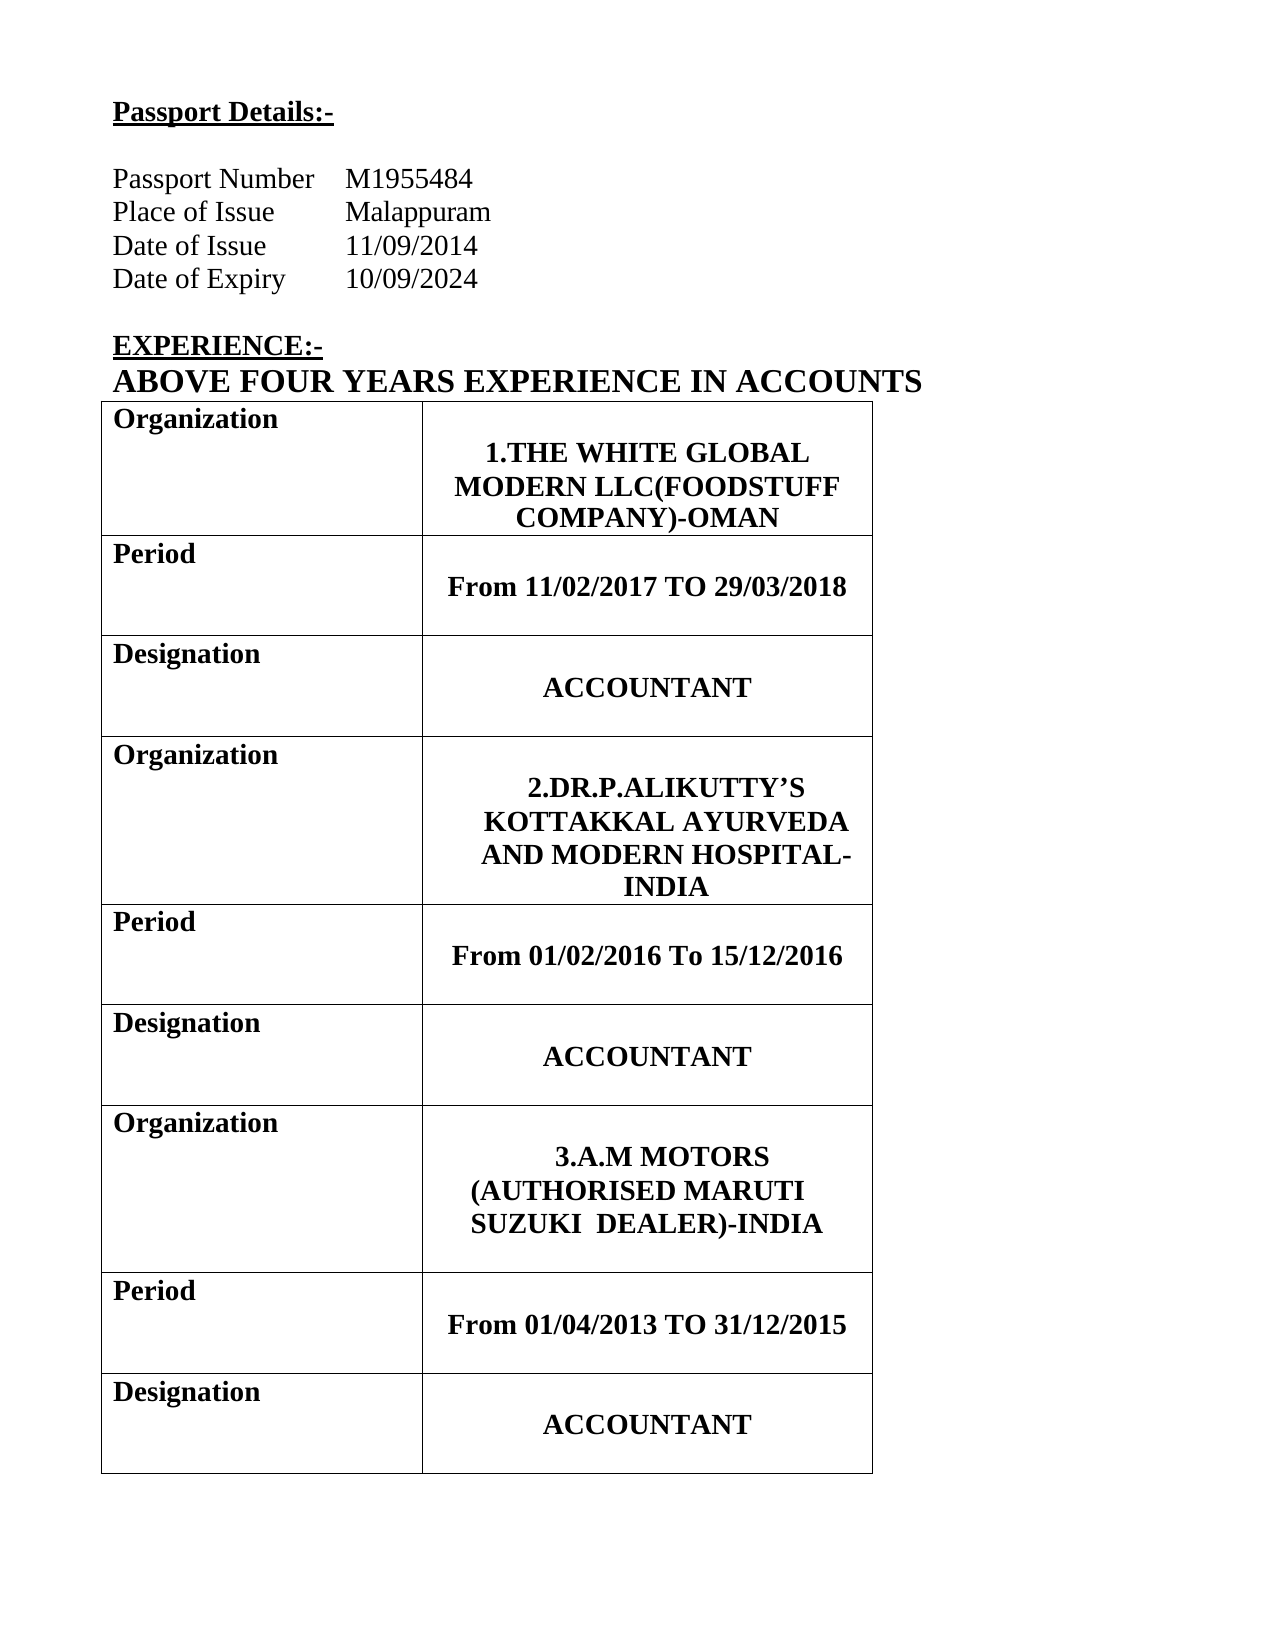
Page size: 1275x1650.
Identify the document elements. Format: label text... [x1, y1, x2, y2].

table_header Organization [102, 402, 422, 534]
table_cell From 01/04/2013 TO 31/12/2015 [423, 1273, 872, 1373]
table_cell 3.A.M MOTORS (AUTHORISED MARUTI SUZUKI DEALER)-INDIA [423, 1106, 872, 1272]
table_cell ACCOUNTANT [423, 1374, 872, 1473]
table_cell Designation [102, 636, 422, 736]
table_header 1.THE WHITE GLOBAL MODERN LLC(FOODSTUFF COMPANY)-OMAN [423, 402, 872, 534]
table_cell ACCOUNTANT [423, 1005, 872, 1104]
table_cell Organization [102, 1106, 422, 1272]
table_cell Period [102, 905, 422, 1004]
subtitle Passport Details:- [112, 94, 1239, 127]
text Passport Number M1955484 Place of Issue Malappuram Date of Issue 11/09/2014 Date of Expiry 10/09/2024 [112, 161, 497, 295]
table_cell From 01/02/2016 To 15/12/2016 [423, 905, 872, 1004]
table_cell Period [102, 1273, 422, 1373]
table_cell Designation [102, 1005, 422, 1104]
text ABOVE FOUR YEARS EXPERIENCE IN ACCOUNTS [112, 362, 1239, 400]
table_cell Designation [102, 1374, 422, 1473]
table_cell Organization [102, 737, 422, 903]
table_cell ACCOUNTANT [423, 636, 872, 736]
table_cell From 11/02/2017 TO 29/03/2018 [423, 536, 872, 635]
subtitle EXPERIENCE:- [112, 329, 1239, 362]
table_cell 2.DR.P.ALIKUTTY’S KOTTAKKAL AYURVEDA AND MODERN HOSPITAL- INDIA [423, 737, 872, 903]
table_cell Period [102, 536, 422, 635]
